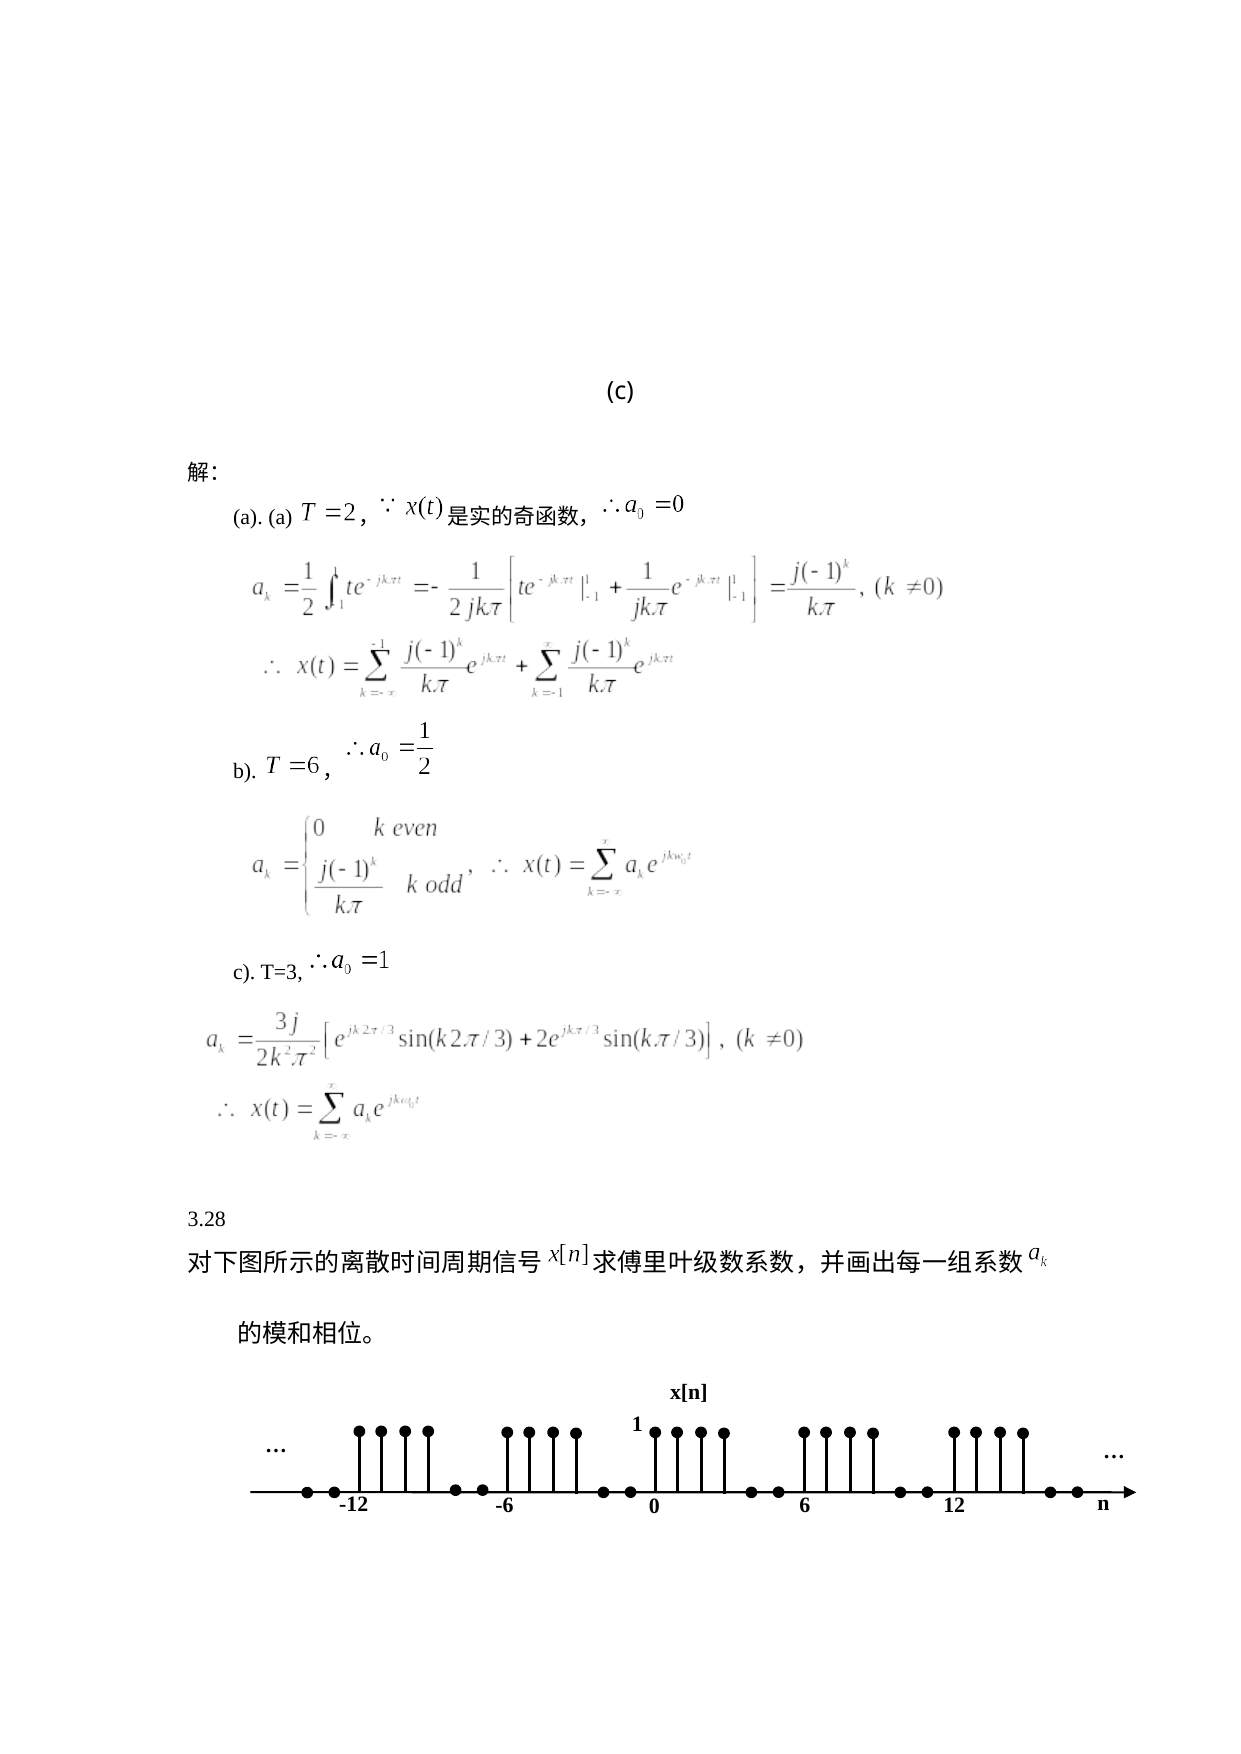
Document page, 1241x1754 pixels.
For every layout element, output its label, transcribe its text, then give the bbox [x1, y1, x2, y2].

text c). T=3, [187, 942, 1053, 1007]
text 对下图所示的离散时间周期信号求傅里叶级数系数，并画出每一组系数的模和相位。 [187, 1234, 1053, 1364]
text (c) [187, 357, 1053, 422]
text b). ， [187, 714, 1053, 812]
text 3.28 [187, 1202, 1053, 1234]
text (a). (a) ，是实的奇函数， [187, 487, 1053, 552]
text 解： [187, 454, 1053, 487]
